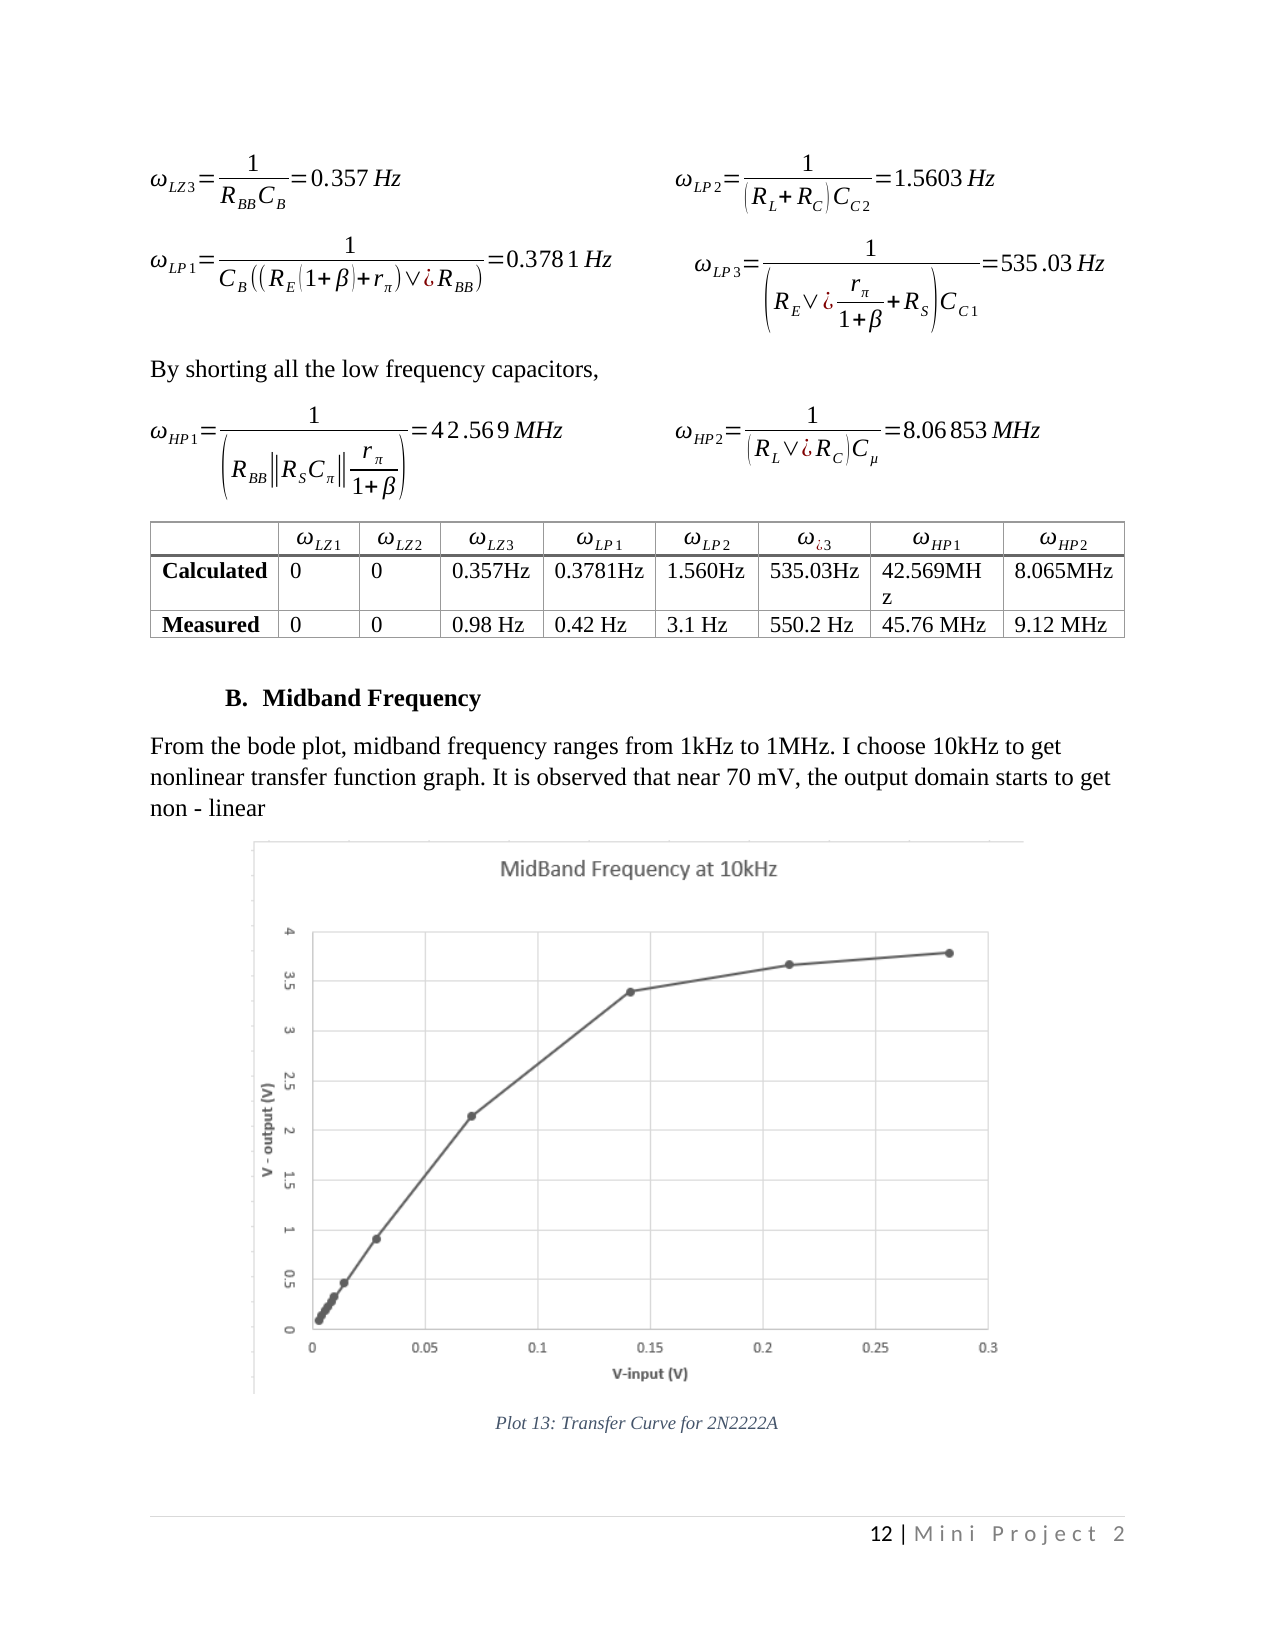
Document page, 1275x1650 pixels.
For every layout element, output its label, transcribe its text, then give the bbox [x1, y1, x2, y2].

table_header [360, 523, 440, 554]
table_header [656, 523, 758, 554]
table_cell 550.2 Hz [759, 611, 870, 637]
table_header [1004, 523, 1124, 554]
table_header [871, 523, 1003, 554]
table_cell 0 [360, 611, 440, 637]
table_header [279, 523, 359, 554]
table_cell 0 [279, 557, 359, 609]
table_header [441, 523, 543, 554]
picture [251, 840, 1024, 1394]
table_cell 9.12 MHz [1004, 611, 1124, 637]
table_header [759, 523, 870, 554]
table_cell Measured [151, 611, 278, 637]
table_cell 3.1 Hz [656, 611, 758, 637]
table_header [544, 523, 655, 554]
table_cell Calculated [151, 557, 278, 609]
text By shorting all the low frequency capacitors, [150, 354, 600, 383]
table_cell 535.03Hz [759, 557, 870, 609]
table_cell 42.569MHz [871, 557, 1003, 609]
table_cell 0.3781Hz [544, 557, 655, 609]
table_cell 45.76 MHz [871, 611, 1003, 637]
table_header [151, 523, 278, 554]
table_cell 0 [360, 557, 440, 609]
table_cell 1.560Hz [656, 557, 758, 609]
text Plot 13: Transfer Curve for 2N2222A [150, 1412, 1125, 1433]
table_cell 8.065MHz [1004, 557, 1124, 609]
table_cell 0 [279, 611, 359, 637]
list Midband Frequency [225, 683, 1125, 712]
table_cell 0.357Hz [441, 557, 543, 609]
table_cell 0.98 Hz [441, 611, 543, 637]
table_cell 0.42 Hz [544, 611, 655, 637]
text From the bode plot, midband frequency ranges from 1kHz to 1MHz. I choose 10kHz to get nonlinear transfer function graph. It is observed that near 70 mV, the output domain starts to get non - linear [150, 731, 1125, 822]
